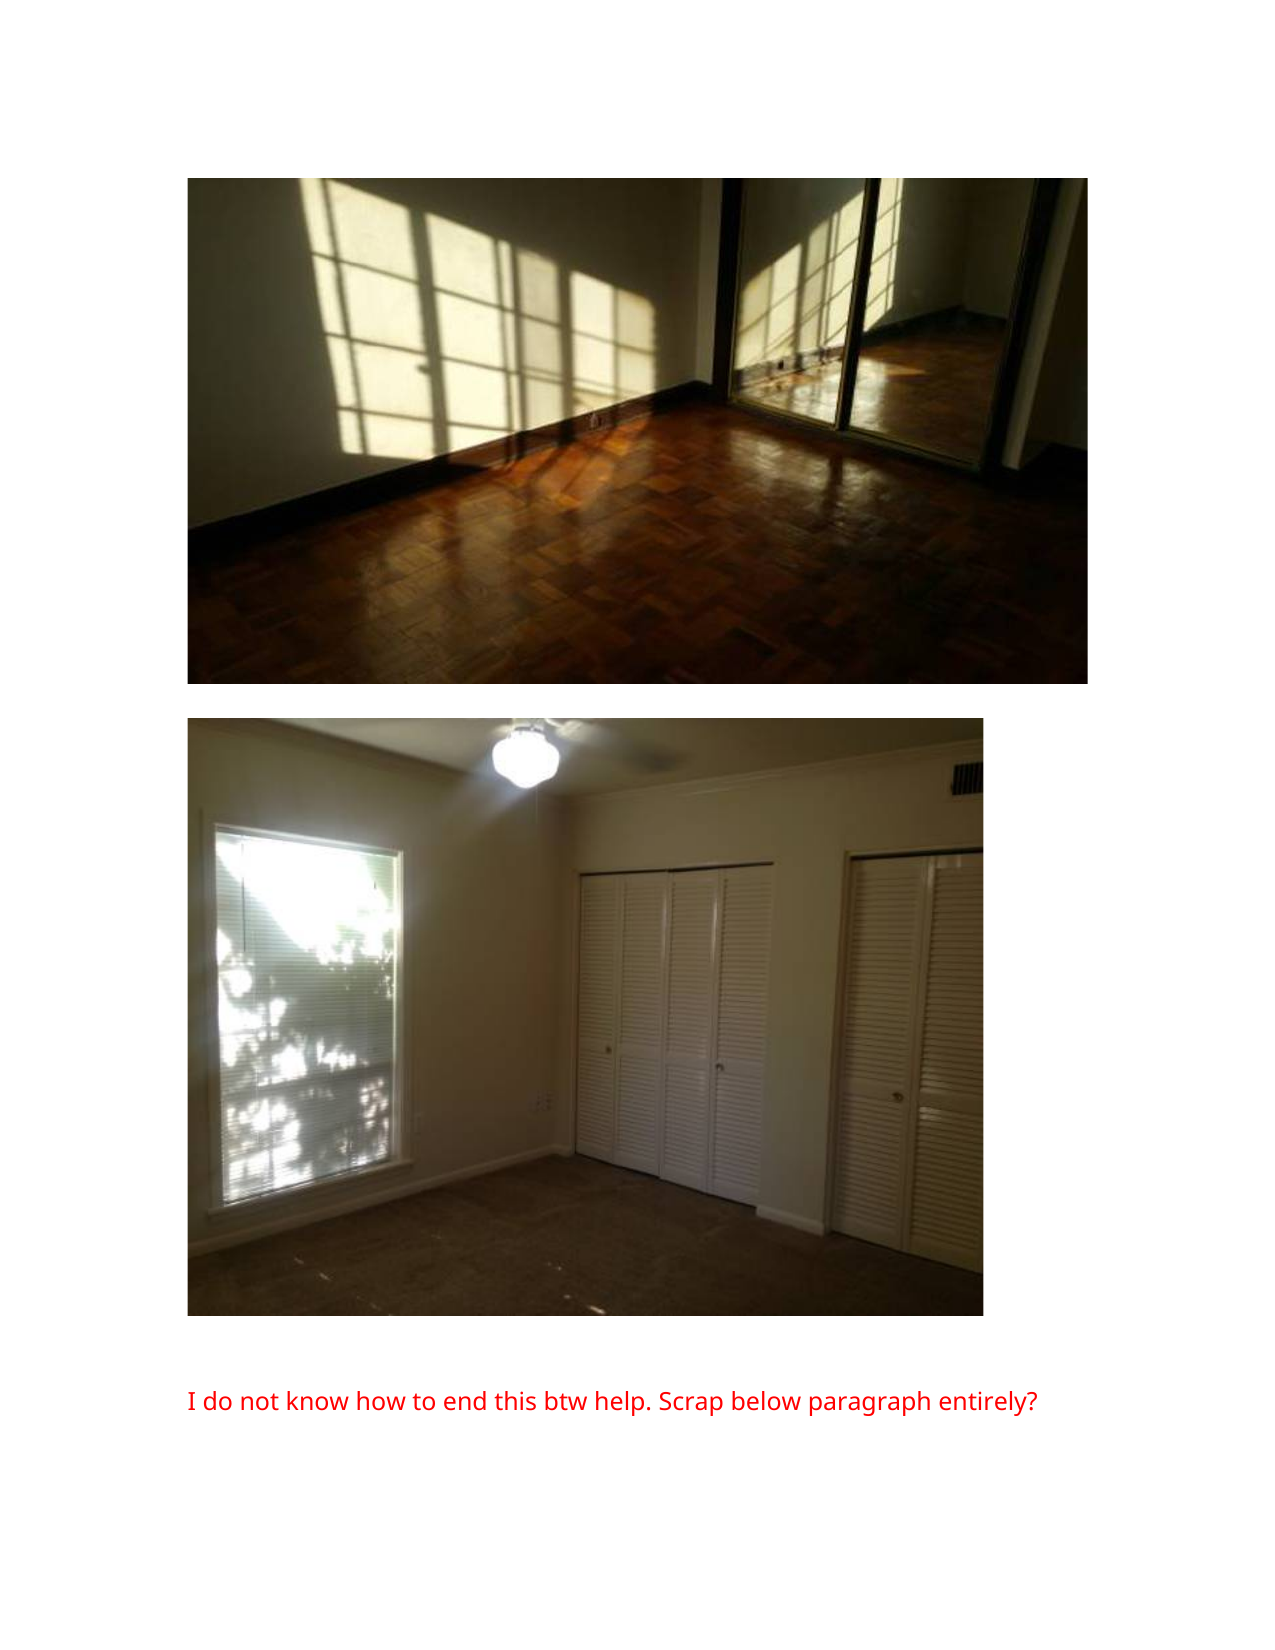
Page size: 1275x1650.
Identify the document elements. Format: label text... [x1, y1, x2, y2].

picture [187, 178, 1088, 684]
picture [187, 718, 984, 1316]
text I do not know how to end this btw help. Scrap below paragraph entirely? [187, 1383, 1087, 1417]
